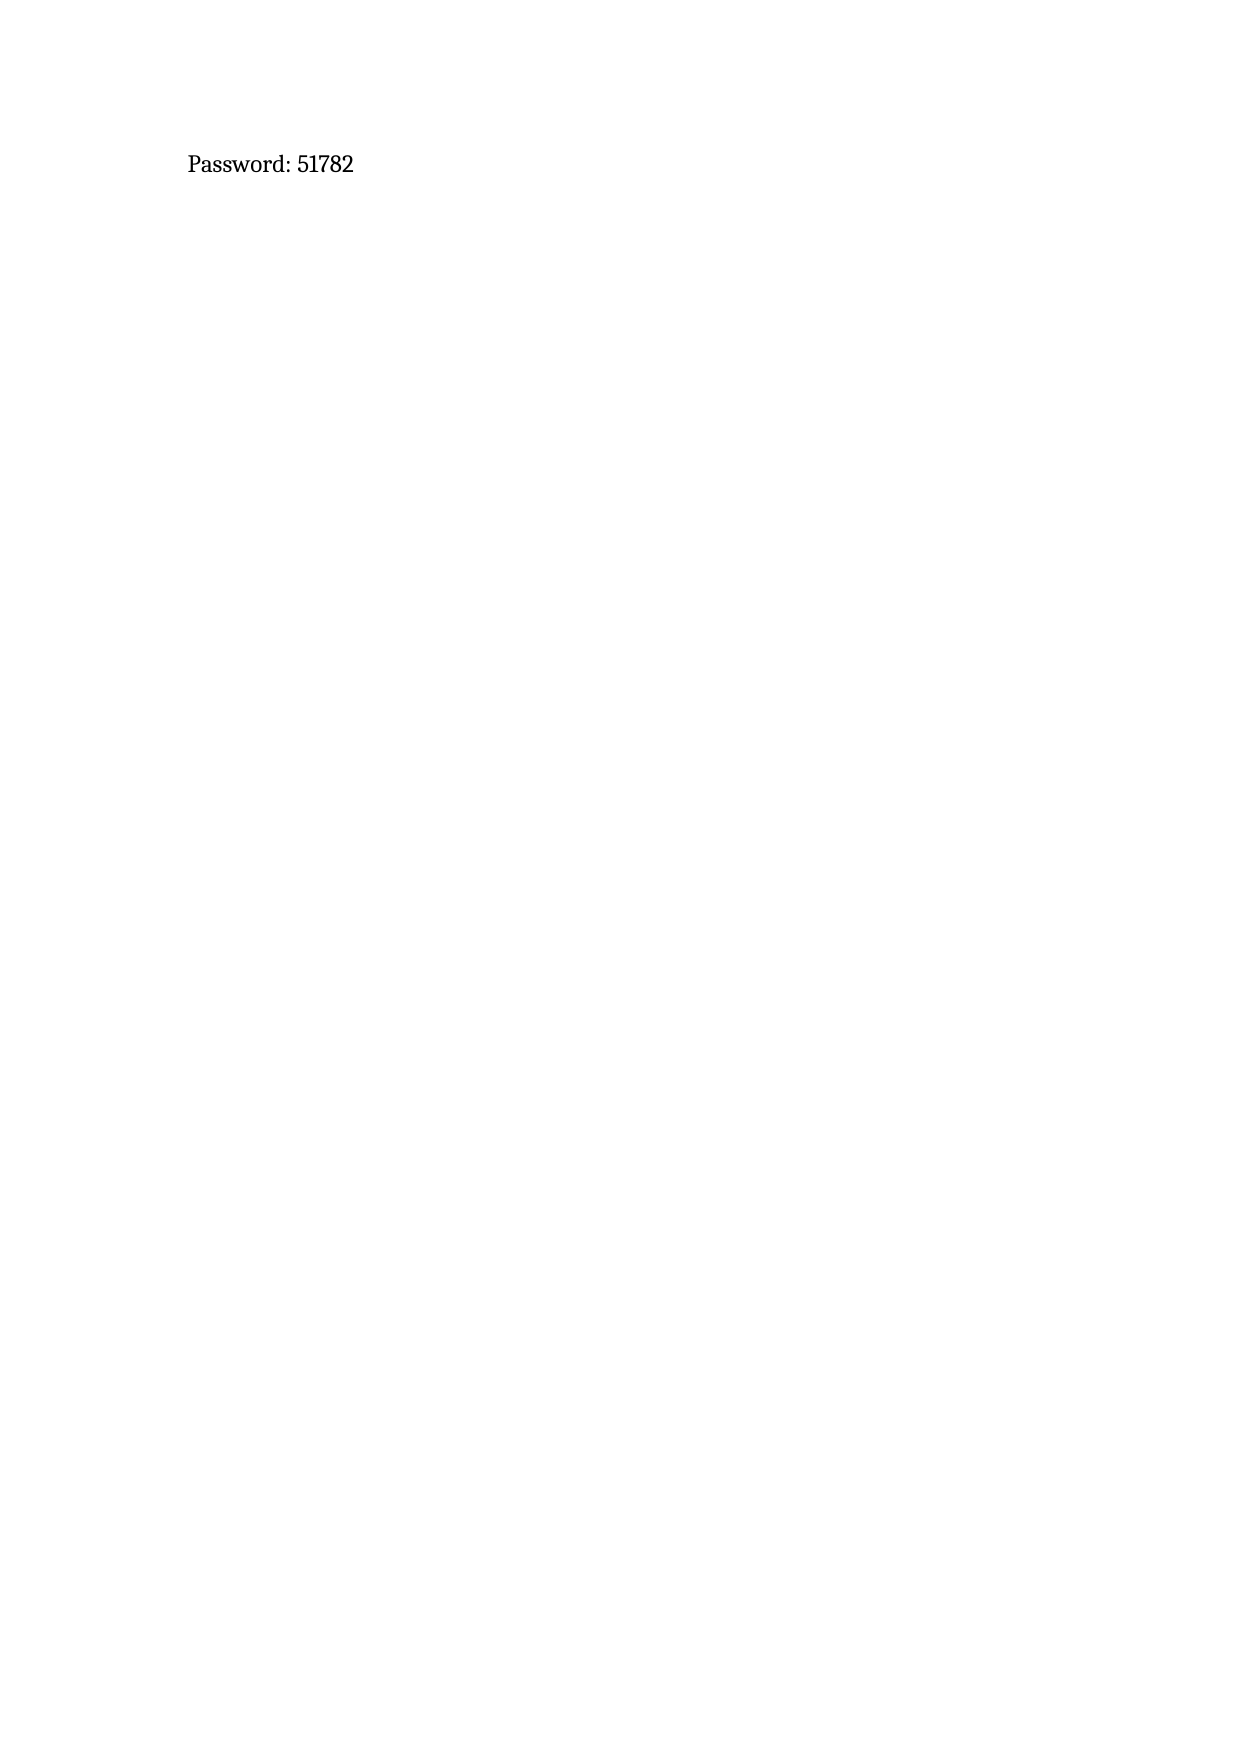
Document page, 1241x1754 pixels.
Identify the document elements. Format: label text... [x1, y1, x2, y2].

text Password: 51782 [187, 150, 1053, 179]
